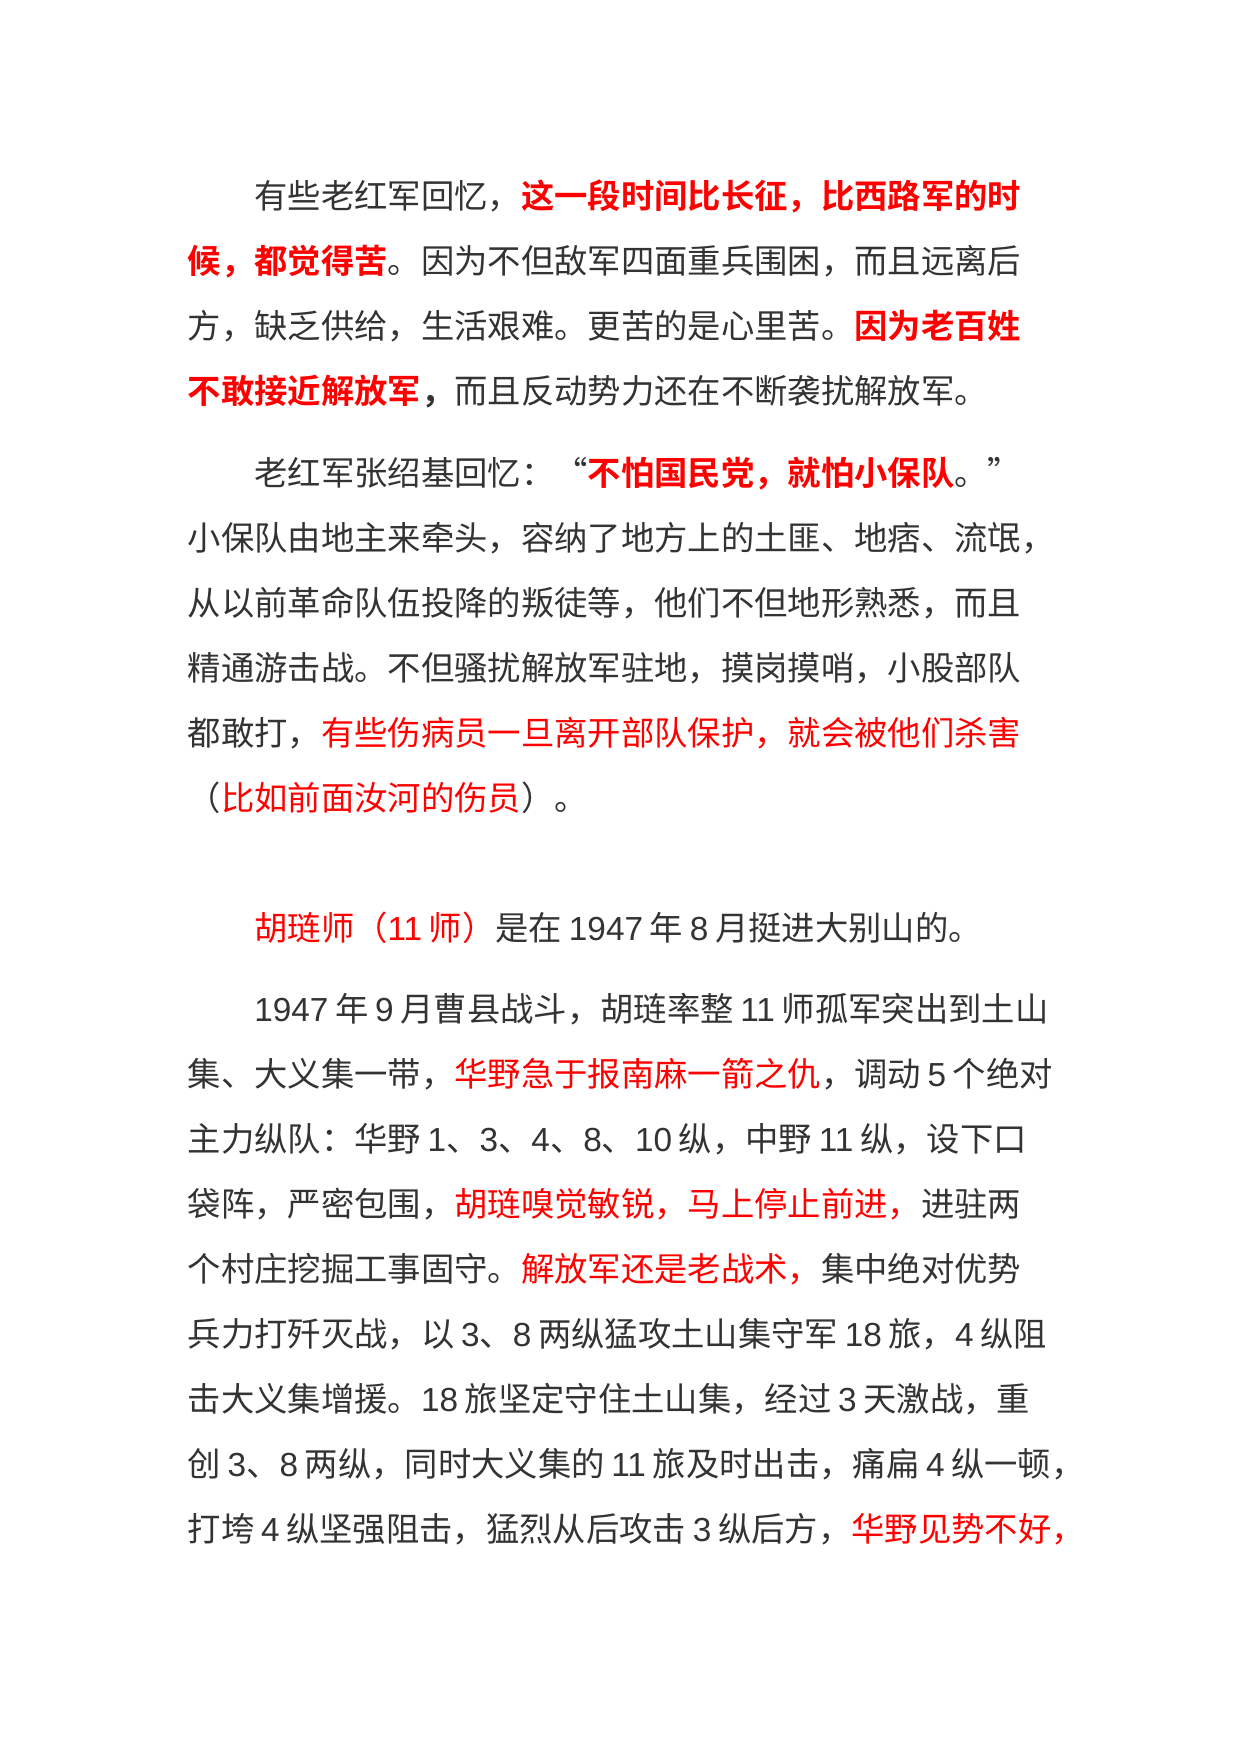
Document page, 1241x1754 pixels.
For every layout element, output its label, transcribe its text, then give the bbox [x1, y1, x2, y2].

text 老红军张绍基回忆：“不怕国民党，就怕小保队。”小保队由地主来牵头，容纳了地方上的土匪、地痞、流氓，从以前革命队伍投降的叛徒等，他们不但地形熟悉，而且精通游击战。不但骚扰解放军驻地，摸岗摸哨，小股部队都敢打，有些伤病员一旦离开部队保护，就会被他们杀害（比如前面汝河的伤员）。 [187, 438, 1053, 828]
text 胡琏师（11师）是在1947年8月挺进大别山的。 [187, 893, 1053, 958]
text 有些老红军回忆，这一段时间比长征，比西路军的时候，都觉得苦。因为不但敌军四面重兵围困，而且远离后方，缺乏供给，生活艰难。更苦的是心里苦。因为老百姓不敢接近解放军，而且反动势力还在不断袭扰解放军。 [187, 162, 1053, 422]
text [187, 974, 1053, 1559]
